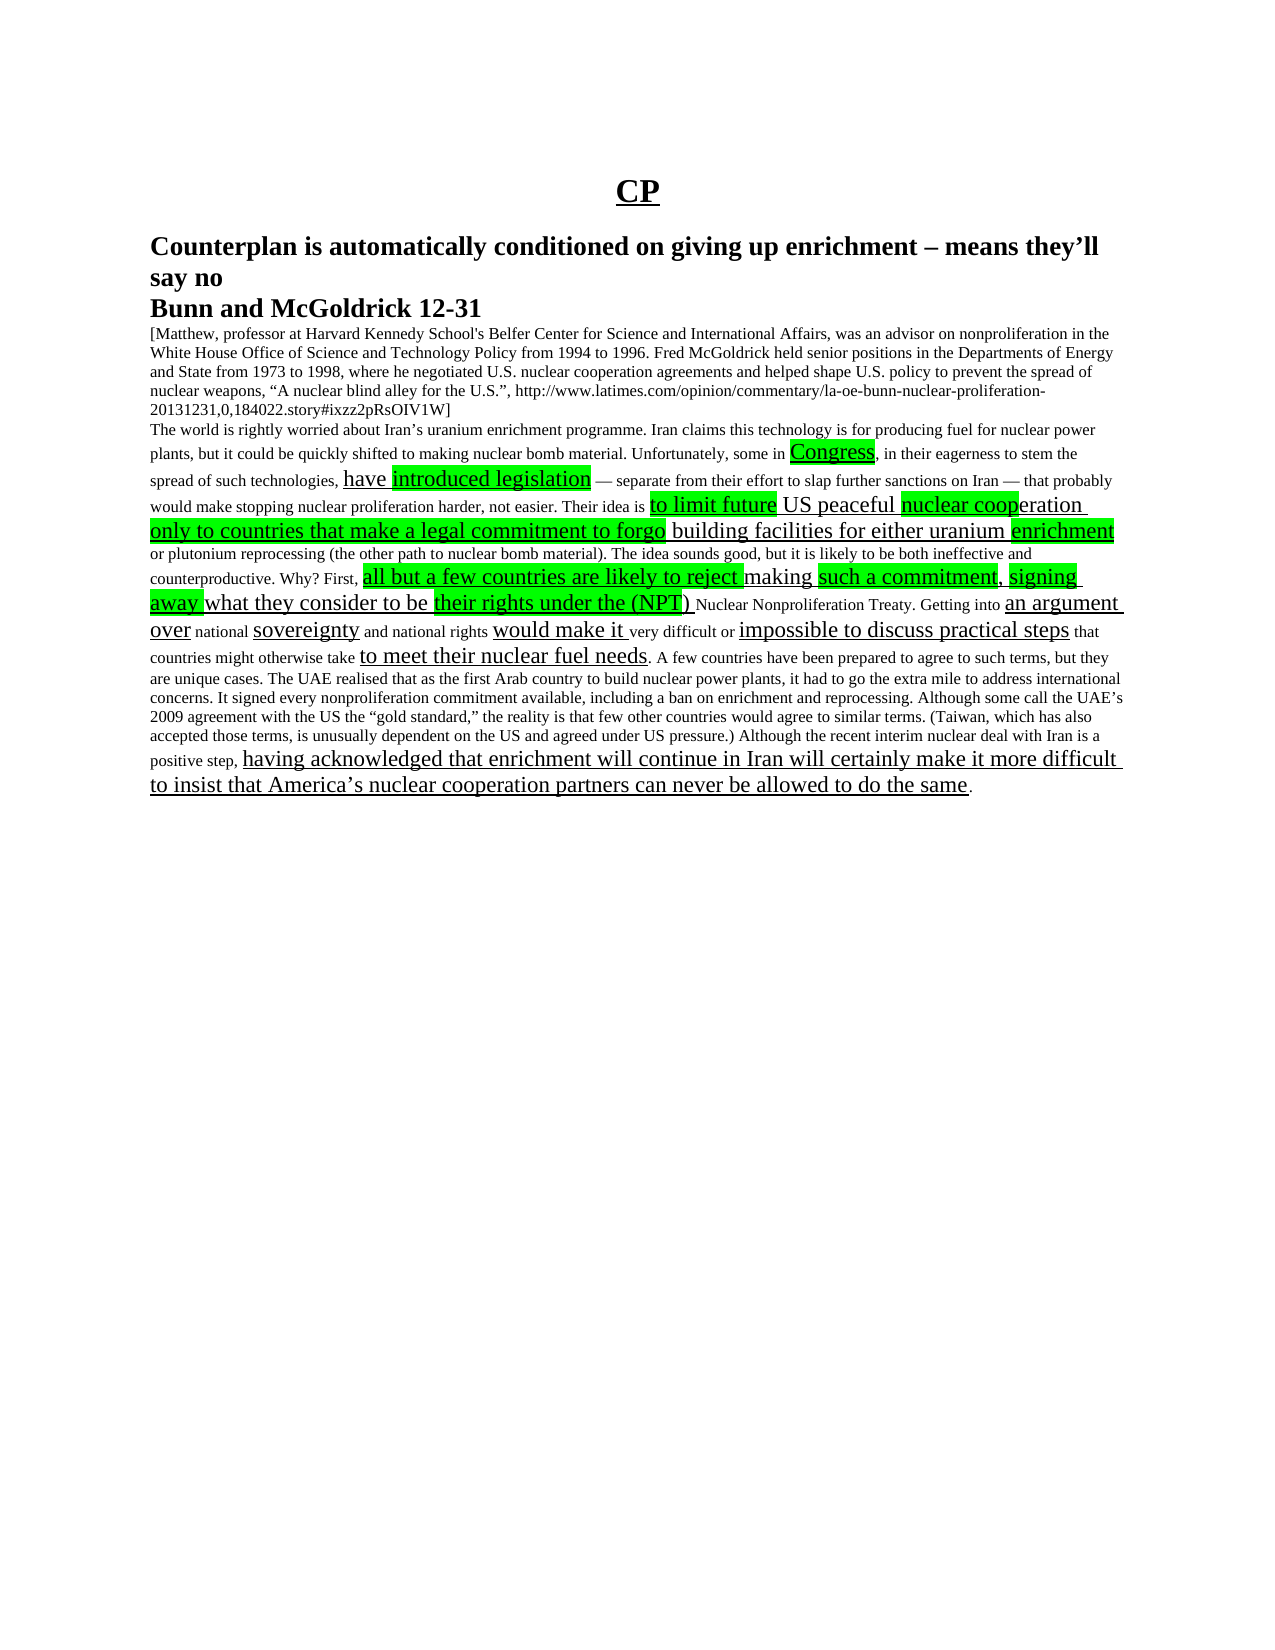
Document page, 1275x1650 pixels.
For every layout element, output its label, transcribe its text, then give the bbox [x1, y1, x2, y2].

text The world is rightly worried about Iran’s uranium enrichment programme. Iran claims this technology is for producing fuel for nuclear power plants, but it could be quickly shifted to making nuclear bomb material. Unfortunately, some in Congress, in their eagerness to stem the spread of such technologies, have introduced legislation — separate from their effort to slap further sanctions on Iran — that probably would make stopping nuclear proliferation harder, not easier. Their idea is to limit future US peaceful nuclear cooperation only to countries that make a legal commitment to forgo building facilities for either uranium enrichment or plutonium reprocessing (the other path to nuclear bomb material). The idea sounds good, but it is likely to be both ineffective and counterproductive. Why? First, all but a few countries are likely to reject making such a commitment, signing away what they consider to be their rights under the (NPT) Nuclear Nonproliferation Treaty. Getting into an argument over national sovereignty and national rights would make it very difficult or impossible to discuss practical steps that countries might otherwise take to meet their nuclear fuel needs. A few countries have been prepared to agree to such terms, but they are unique cases. The UAE realised that as the first Arab country to build nuclear power plants, it had to go the extra mile to address international concerns. It signed every nonproliferation commitment available, including a ban on enrichment and reprocessing. Although some call the UAE’s 2009 agreement with the US the “gold standard,” the reality is that few other countries would agree to similar terms. (Taiwan, which has also accepted those terms, is unusually dependent on the US and agreed under US pressure.) Although the recent interim nuclear deal with Iran is a positive step, having acknowledged that enrichment will continue in Iran will certainly make it more difficult to insist that America’s nuclear cooperation partners can never be allowed to do the same. [150, 419, 1125, 798]
text Bunn and McGoldrick 12-31 [150, 292, 1125, 323]
text [Matthew, professor at Harvard Kennedy School's Belfer Center for Science and International Affairs, was an advisor on nonproliferation in the White House Office of Science and Technology Policy from 1994 to 1996. Fred McGoldrick held senior positions in the Departments of Energy and State from 1973 to 1998, where he negotiated U.S. nuclear cooperation agreements and helped shape U.S. policy to prevent the spread of nuclear weapons, “A nuclear blind alley for the U.S.”, http://www.latimes.com/opinion/commentary/la-oe-bunn-nuclear-proliferation-20131231,0,184022.story#ixzz2pRsOIV1W] [150, 323, 1125, 419]
subtitle Counterplan is automatically conditioned on giving up enrichment – means they’ll say no [150, 230, 1125, 292]
subtitle CP [150, 171, 1125, 209]
